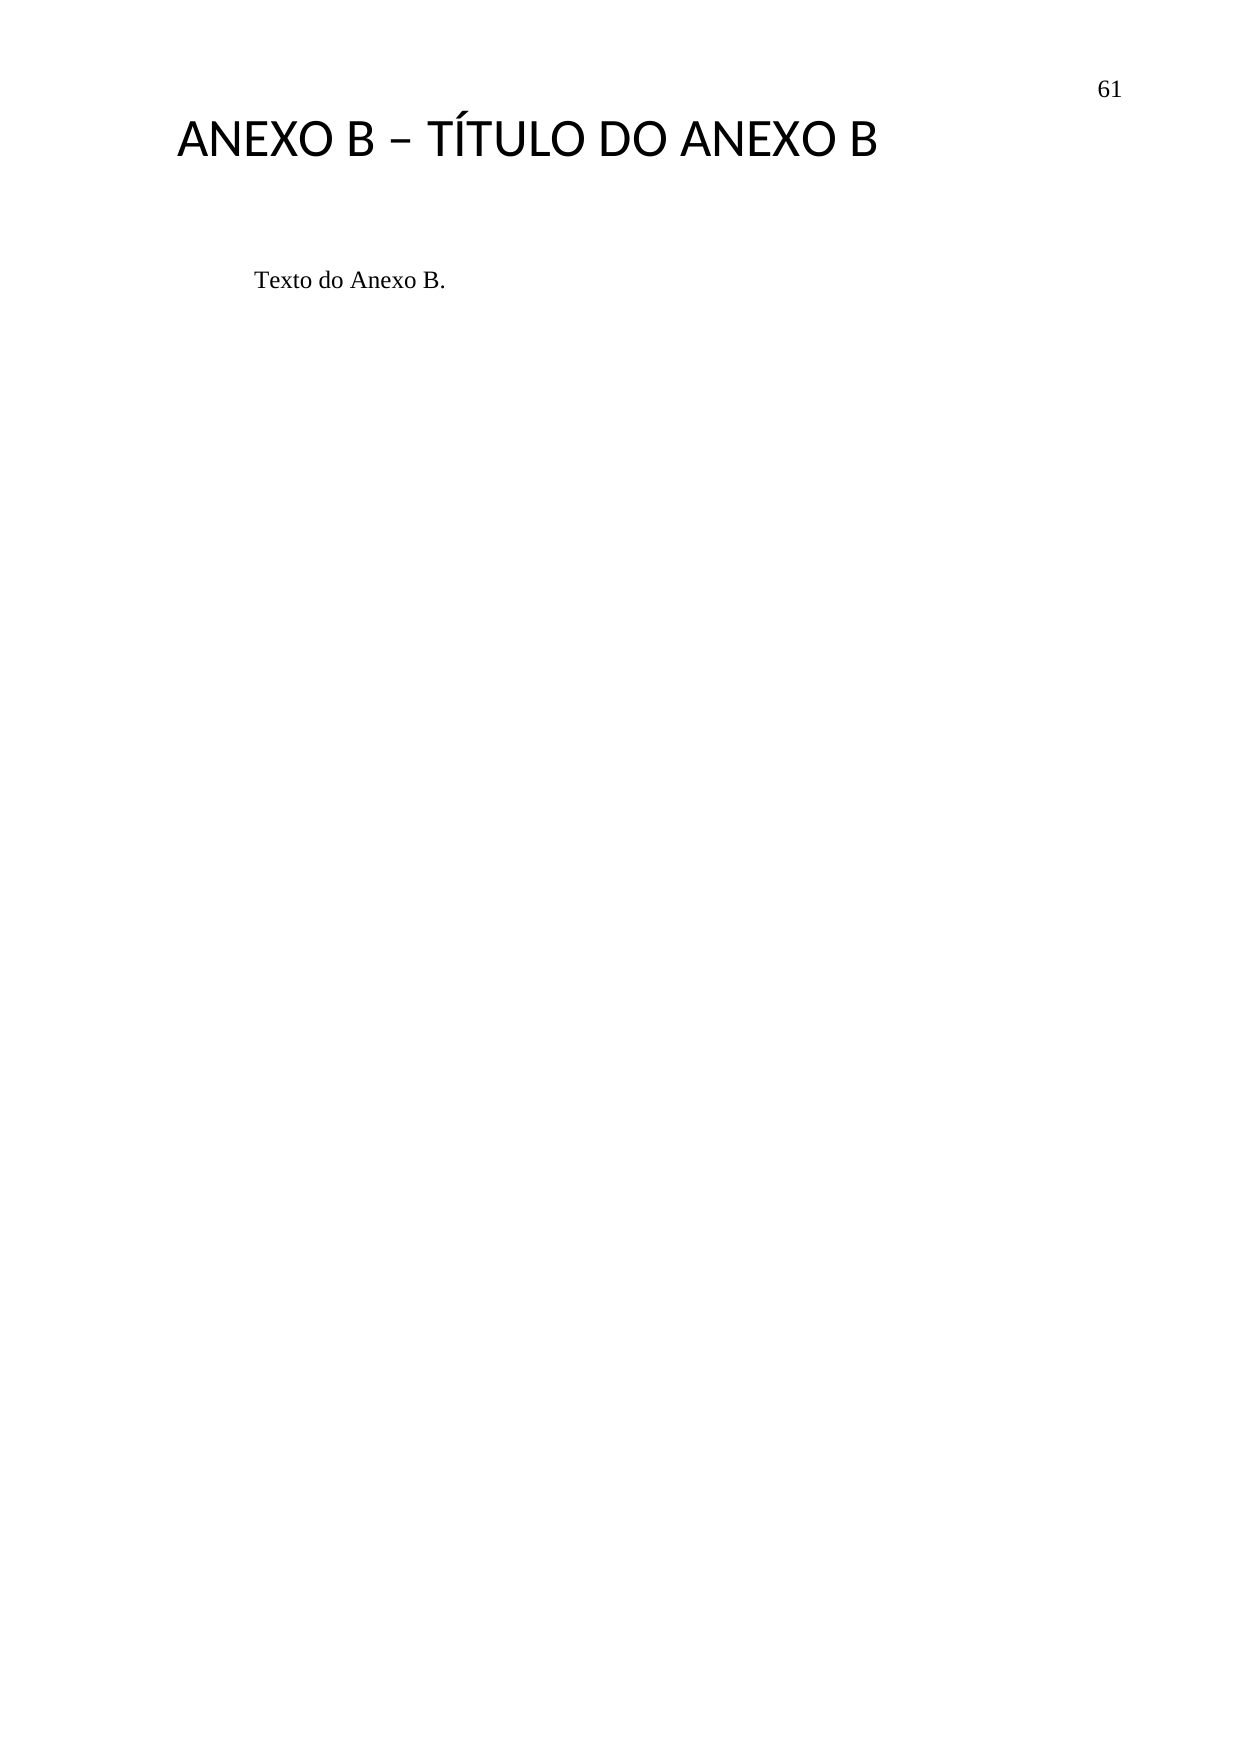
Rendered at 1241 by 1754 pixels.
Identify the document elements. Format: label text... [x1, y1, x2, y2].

text Texto do Anexo B. [177, 265, 1122, 294]
subtitle Anexo B – Título do Anexo B [177, 103, 1122, 169]
